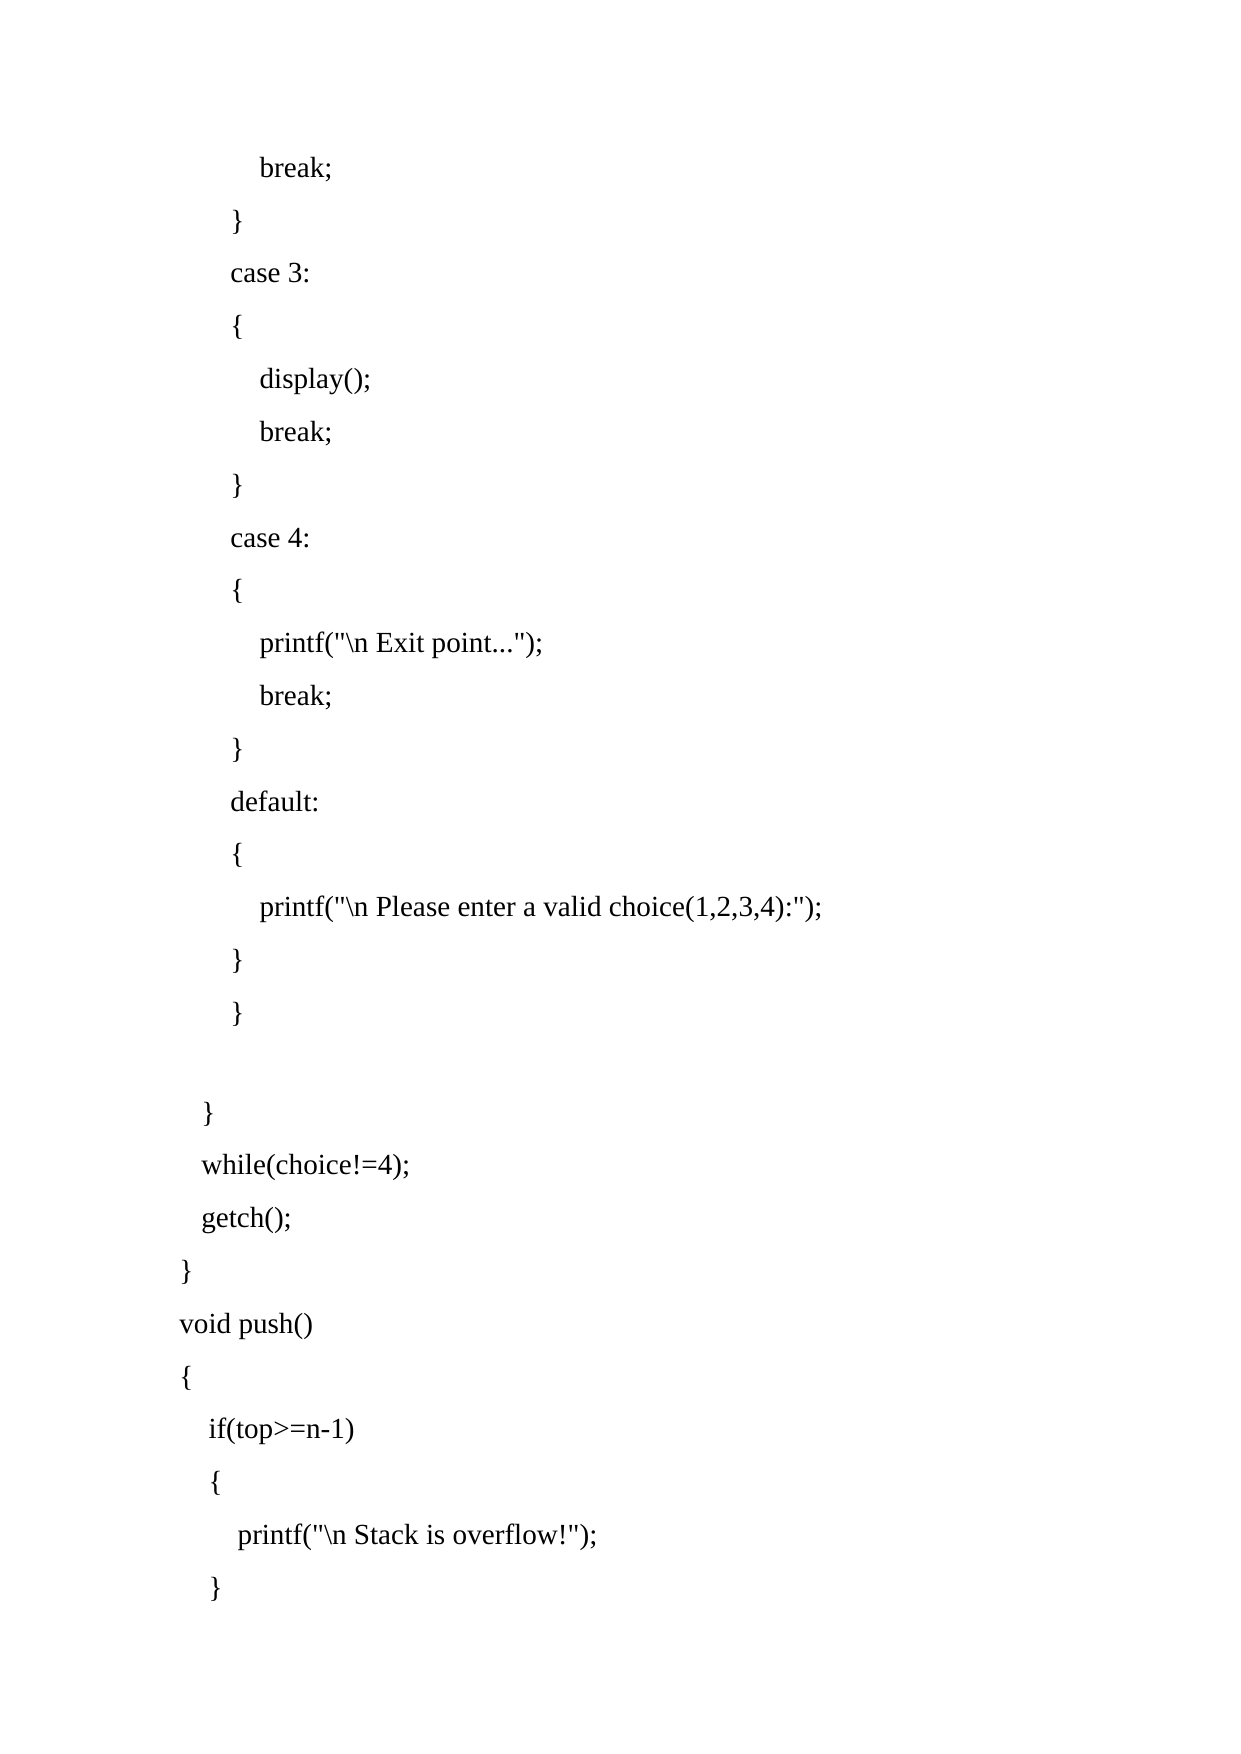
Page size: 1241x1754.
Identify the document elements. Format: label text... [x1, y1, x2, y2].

text { [150, 572, 1090, 606]
text display(); [150, 361, 1090, 395]
text { [150, 1464, 1090, 1498]
text } [150, 1253, 1090, 1287]
text } [150, 995, 1090, 1028]
text } [150, 731, 1090, 764]
text break; [150, 678, 1090, 712]
text case 4: [150, 520, 1090, 553]
text default: [150, 784, 1090, 817]
text getch(); [150, 1200, 1090, 1234]
text { [150, 308, 1090, 342]
text break; [150, 414, 1090, 448]
text } [150, 942, 1090, 976]
text printf("\n Exit point..."); [150, 625, 1090, 659]
text printf("\n Please enter a valid choice(1,2,3,4):"); [150, 889, 1090, 923]
text case 3: [150, 256, 1090, 289]
text { [150, 1359, 1090, 1392]
text printf("\n Stack is overflow!"); [150, 1517, 1090, 1551]
text } [150, 1570, 1090, 1603]
text } [150, 467, 1090, 500]
text } [150, 203, 1090, 236]
text { [150, 837, 1090, 870]
text break; [150, 150, 1090, 183]
text void push() [150, 1306, 1090, 1339]
text } [150, 1095, 1090, 1128]
text if(top>=n-1) [150, 1412, 1090, 1445]
text while(choice!=4); [150, 1147, 1090, 1181]
